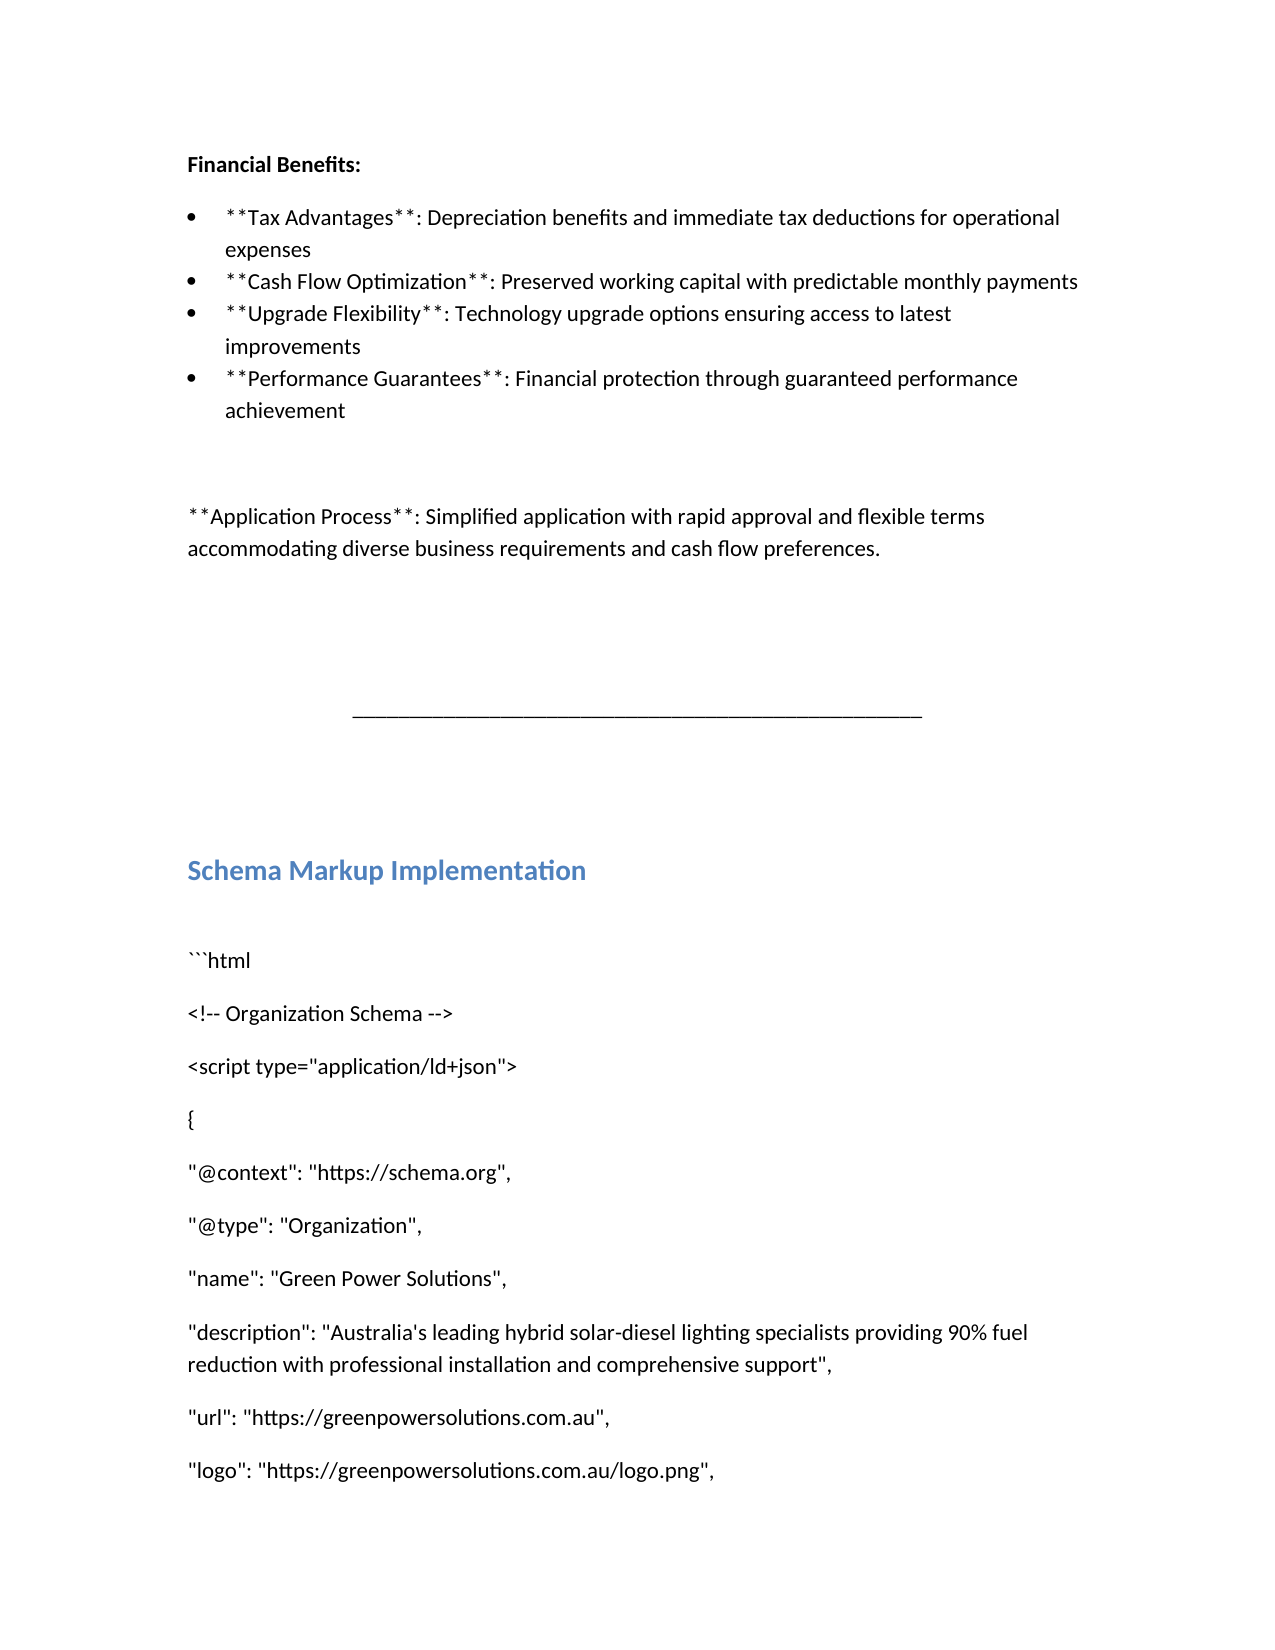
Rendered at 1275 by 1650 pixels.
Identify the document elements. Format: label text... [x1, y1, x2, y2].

text { [187, 1106, 1087, 1133]
text Financial Benefits: [187, 150, 1087, 178]
text "description": "Australia's leading hybrid solar-diesel lighting specialists providing 90% fuel reduction with professional installation and comprehensive support", [187, 1318, 1087, 1378]
text "url": "https://greenpowersolutions.com.au", [187, 1403, 1087, 1431]
text **Application Process**: Simplified application with rapid approval and flexible terms accommodating diverse business requirements and cash flow preferences. [187, 502, 1087, 562]
text __________________________________________________ [187, 693, 1087, 721]
text <!-- Organization Schema --> [187, 999, 1087, 1027]
text <script type="application/ld+json"> [187, 1052, 1087, 1081]
list **Performance Guarantees**: Financial protection through guaranteed performance achievement [187, 364, 1087, 424]
text "name": "Green Power Solutions", [187, 1264, 1087, 1293]
list **Upgrade Flexibility**: Technology upgrade options ensuring access to latest improvements [187, 299, 1087, 360]
subtitle Schema Markup Implementation [187, 852, 1087, 888]
list **Cash Flow Optimization**: Preserved working capital with predictable monthly payments [187, 267, 1087, 295]
list **Tax Advantages**: Depreciation benefits and immediate tax deductions for operational expenses [187, 203, 1087, 263]
text "@context": "https://schema.org", [187, 1158, 1087, 1187]
text "@type": "Organization", [187, 1212, 1087, 1239]
text "logo": "https://greenpowersolutions.com.au/logo.png", [187, 1456, 1087, 1484]
text ```html [187, 946, 1087, 974]
